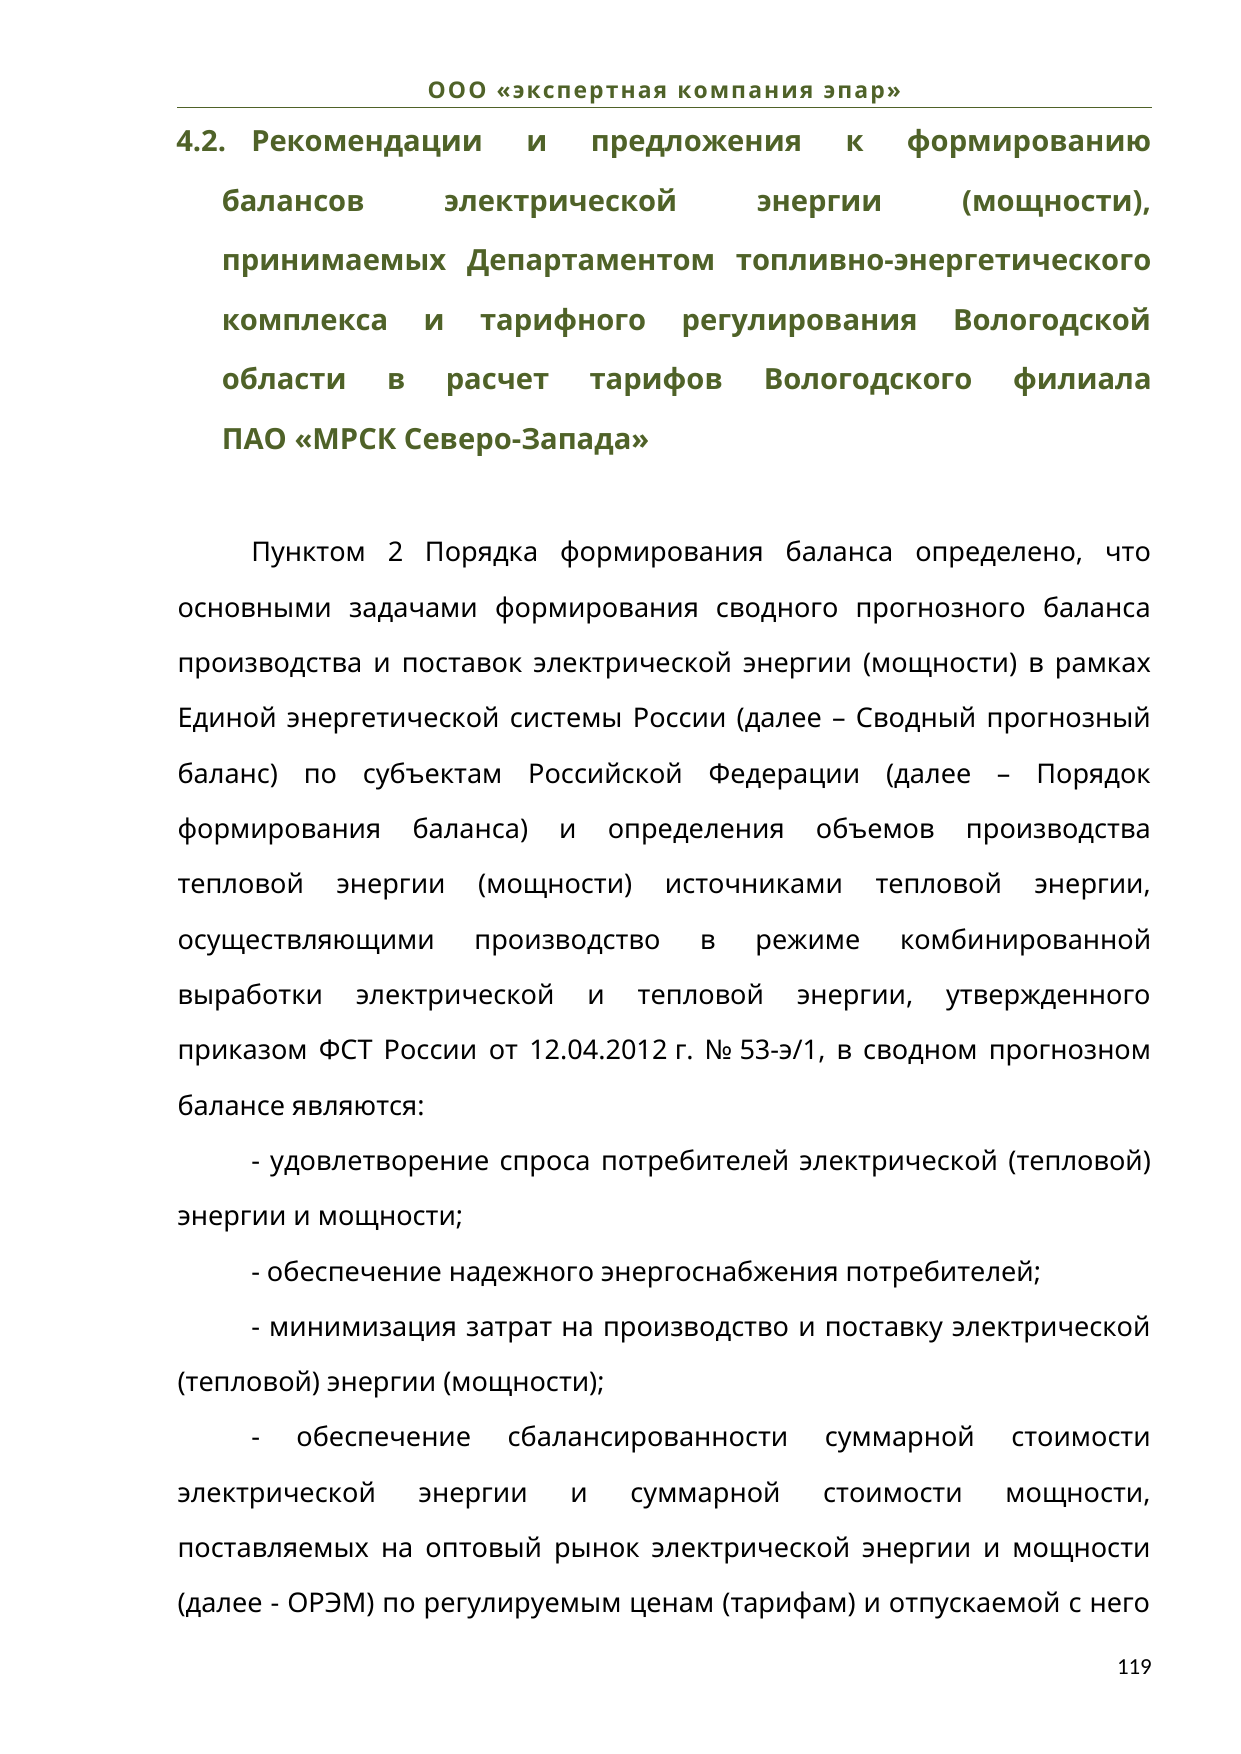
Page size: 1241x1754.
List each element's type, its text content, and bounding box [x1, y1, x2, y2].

text - обеспечение надежного энергоснабжения потребителей; [177, 1252, 1152, 1289]
text - удовлетворение спроса потребителей электрической (тепловой) энергии и мощности; [177, 1141, 1152, 1233]
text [177, 1418, 1152, 1621]
text Пунктом 2 Порядка формирования баланса определено, что основными задачами формирования сводного прогнозного баланса производства и поставок электрической энергии (мощности) в рамках Единой энергетической системы России (далее – Сводный прогнозный баланс) по субъектам Российской Федерации (далее – Порядок формирования баланса) и определения объемов производства тепловой энергии (мощности) источниками тепловой энергии, осуществляющими производство в режиме комбинированной выработки электрической и тепловой энергии, утвержденного приказом ФСТ России от 12.04.2012 г. № 53-э/1, в сводном прогнозном балансе являются: [177, 533, 1152, 1123]
text - минимизация затрат на производство и поставку электрической (тепловой) энергии (мощности); [177, 1307, 1152, 1399]
subtitle Рекомендации и предложения к формированию балансов электрической энергии (мощности), принимаемых Департаментом топливно-энергетического комплекса и тарифного регулирования Вологодской области в расчет тарифов Вологодского филиала ПАО «МРСК Северо-Запада» [176, 121, 1152, 458]
